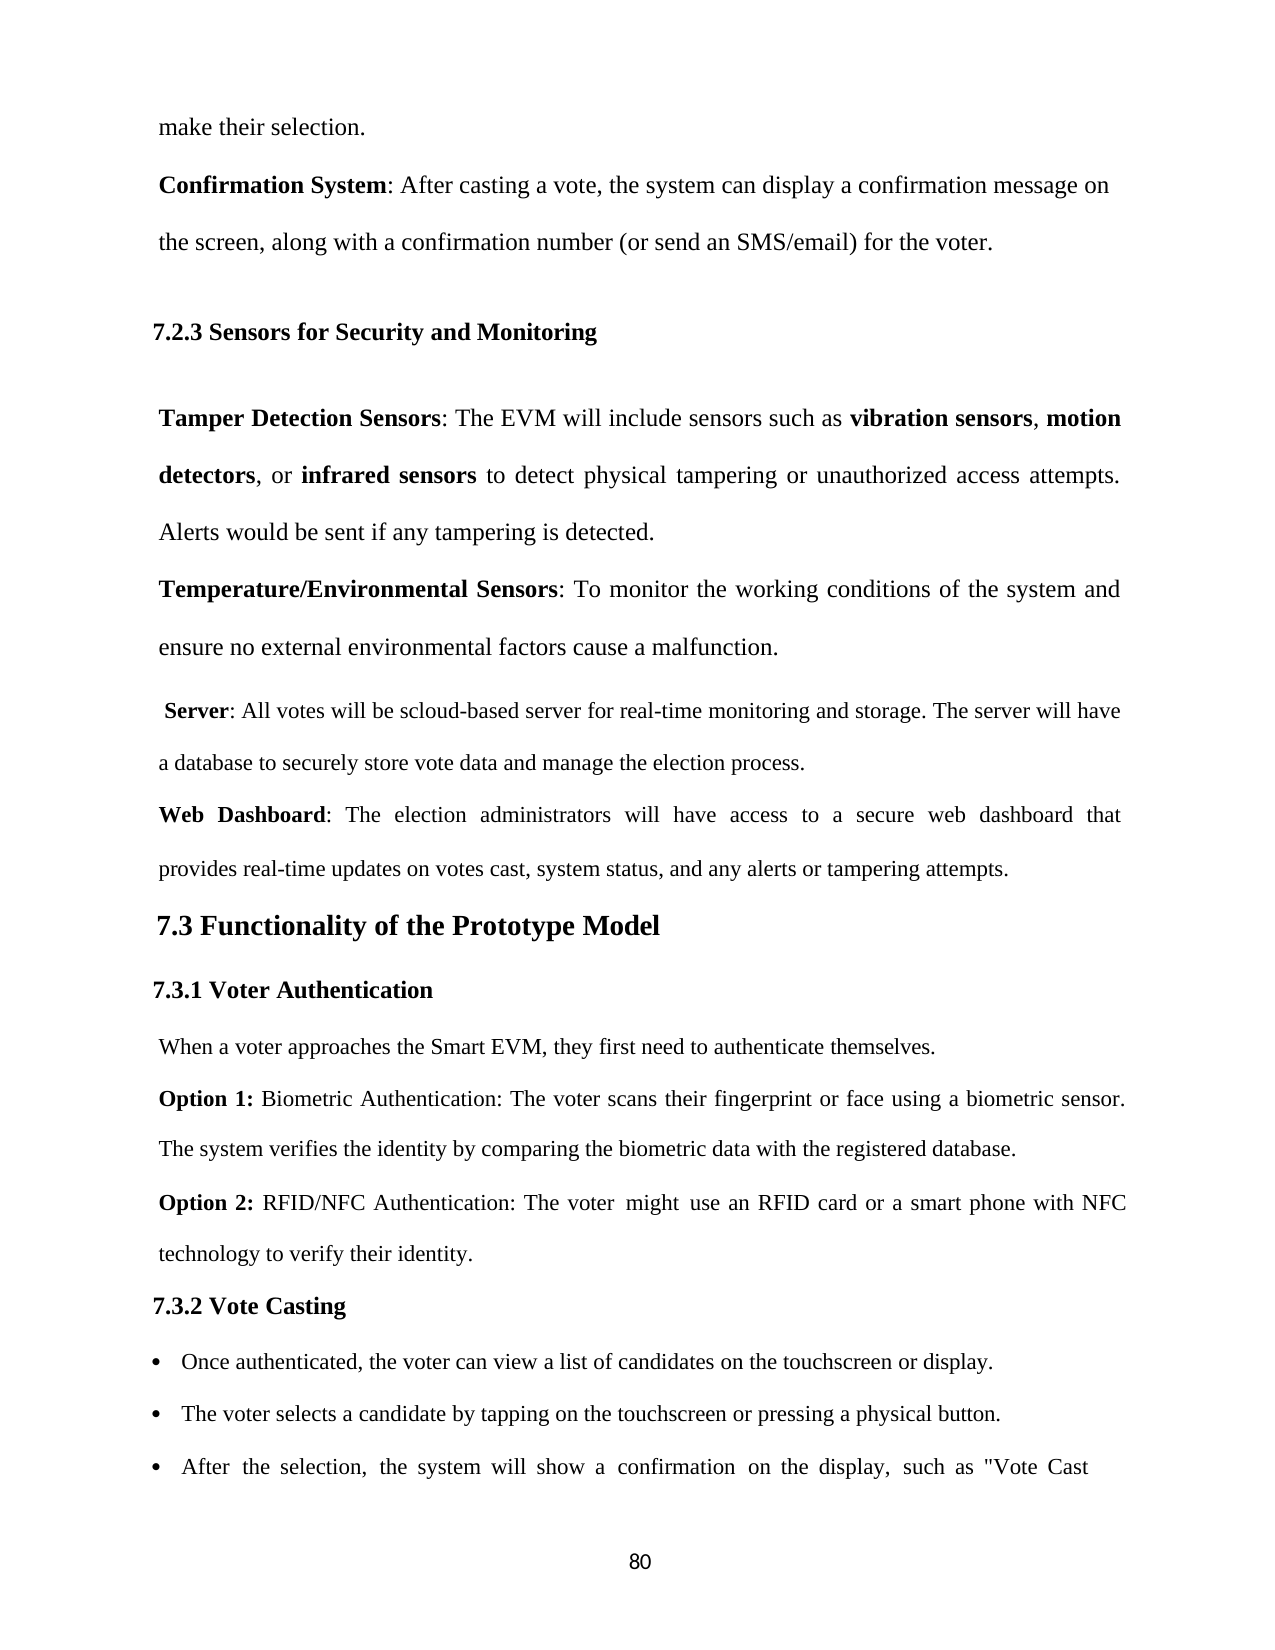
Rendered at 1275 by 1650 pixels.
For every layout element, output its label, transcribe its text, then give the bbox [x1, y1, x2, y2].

list When a voter approaches the Smart EVM, they first need to authenticate themselves. [158, 1033, 1162, 1059]
subtitle 7.3.1 Voter Authentication [152, 975, 1162, 1004]
list Option 2: RFID/NFC Authentication: The voter might use an RFID card or a smart phone with NFC technology to verify their identity. [158, 1189, 1127, 1266]
list Web Dashboard: The election administrators will have access to a secure web dashboard that provides real-time updates on votes cast, system status, and any alerts or tampering attempts. [158, 801, 1121, 881]
list Tamper Detection Sensors: The EVM will include sensors such as vibration sensors, motion detectors, or infrared sensors to detect physical tampering or unauthorized access attempts. Alerts would be sent if any tampering is detected. [158, 403, 1121, 545]
list The voter selects a candidate by tapping on the touchscreen or pressing a physical button. [152, 1400, 1162, 1427]
list Temperature/Environmental Sensors: To monitor the working conditions of the system and ensure no external environmental factors cause a malfunction. [158, 574, 1121, 660]
list Once authenticated, the voter can view a list of candidates on the touchscreen or display. [152, 1348, 1162, 1375]
list Confirmation System: After casting a vote, the system can display a confirmation message on the screen, along with a confirmation number (or send an SMS/email) for the voter. [158, 170, 1128, 256]
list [158, 112, 1127, 141]
subtitle 7.3 Functionality of the Prototype Model [112, 908, 1162, 942]
subtitle 7.2.3 Sensors for Security and Monitoring [152, 317, 1162, 346]
list Option 1: Biometric Authentication: The voter scans their fingerprint or face using a biometric sensor. The system verifies the identity by comparing the biometric data with the registered database. [158, 1085, 1127, 1162]
subtitle 7.3.2 Vote Casting [152, 1291, 1162, 1319]
list Server: All votes will be scloud-based server for real-time monitoring and storage. The server will have a database to securely store vote data and manage the election process. [158, 697, 1121, 775]
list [152, 1453, 1127, 1480]
